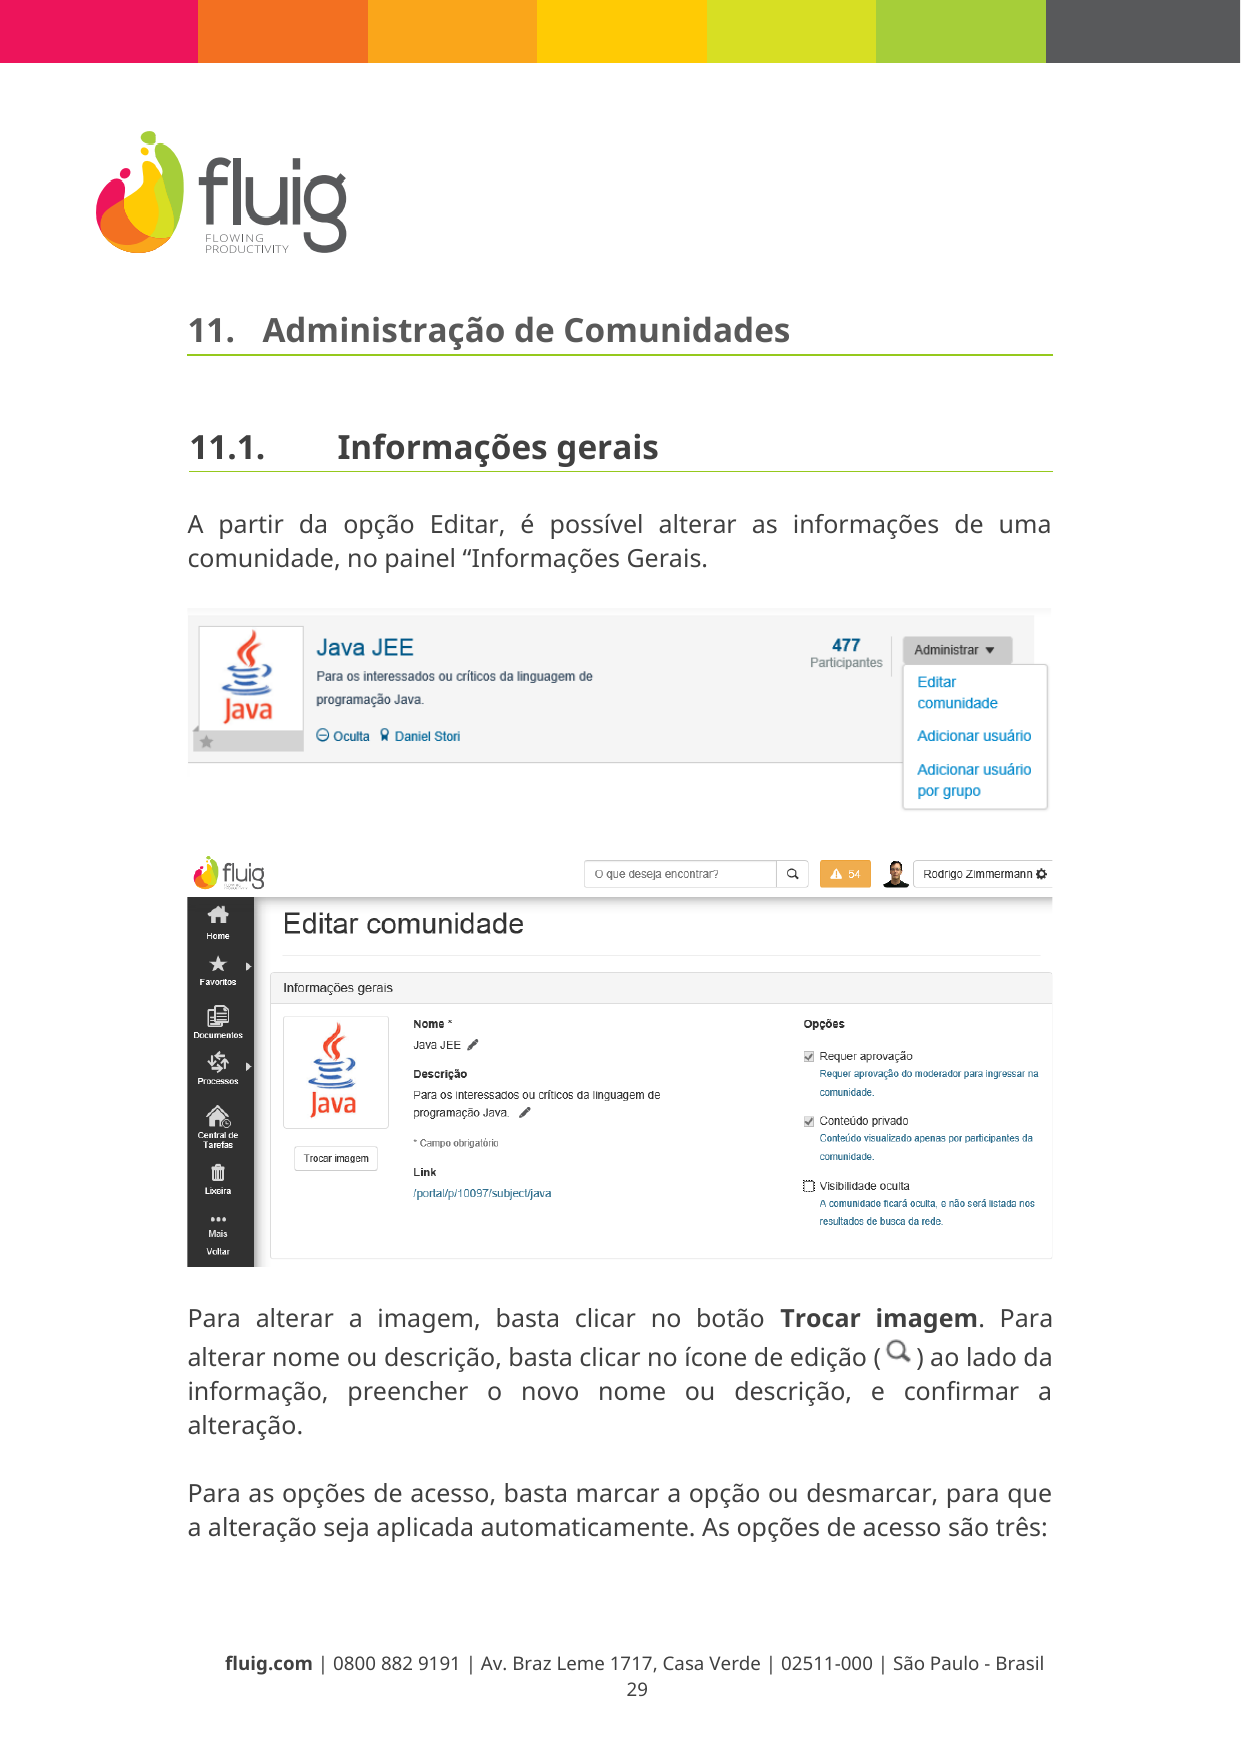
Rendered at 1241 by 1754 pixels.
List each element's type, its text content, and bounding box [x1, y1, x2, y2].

text A partir da opção Editar, é possível alterar as informações de uma comunidade, no painel “Informações Gerais. [187, 506, 1053, 574]
subtitle Informações gerais [189, 424, 1053, 471]
picture [187, 608, 1052, 817]
picture [882, 1334, 916, 1367]
text Para alterar a imagem, basta clicar no botão Trocar imagem. Para alterar nome ou descrição, basta clicar no ícone de edição () ao lado da informação, preencher o novo nome ou descrição, e confirmar a alteração. [187, 1301, 1053, 1442]
text Para as opções de acesso, basta marcar a opção ou desmarcar, para que a alteração seja aplicada automaticamente. As opções de acesso são três: [187, 1476, 1053, 1544]
subtitle Administração de Comunidades [187, 307, 1053, 354]
picture [187, 850, 1053, 1267]
